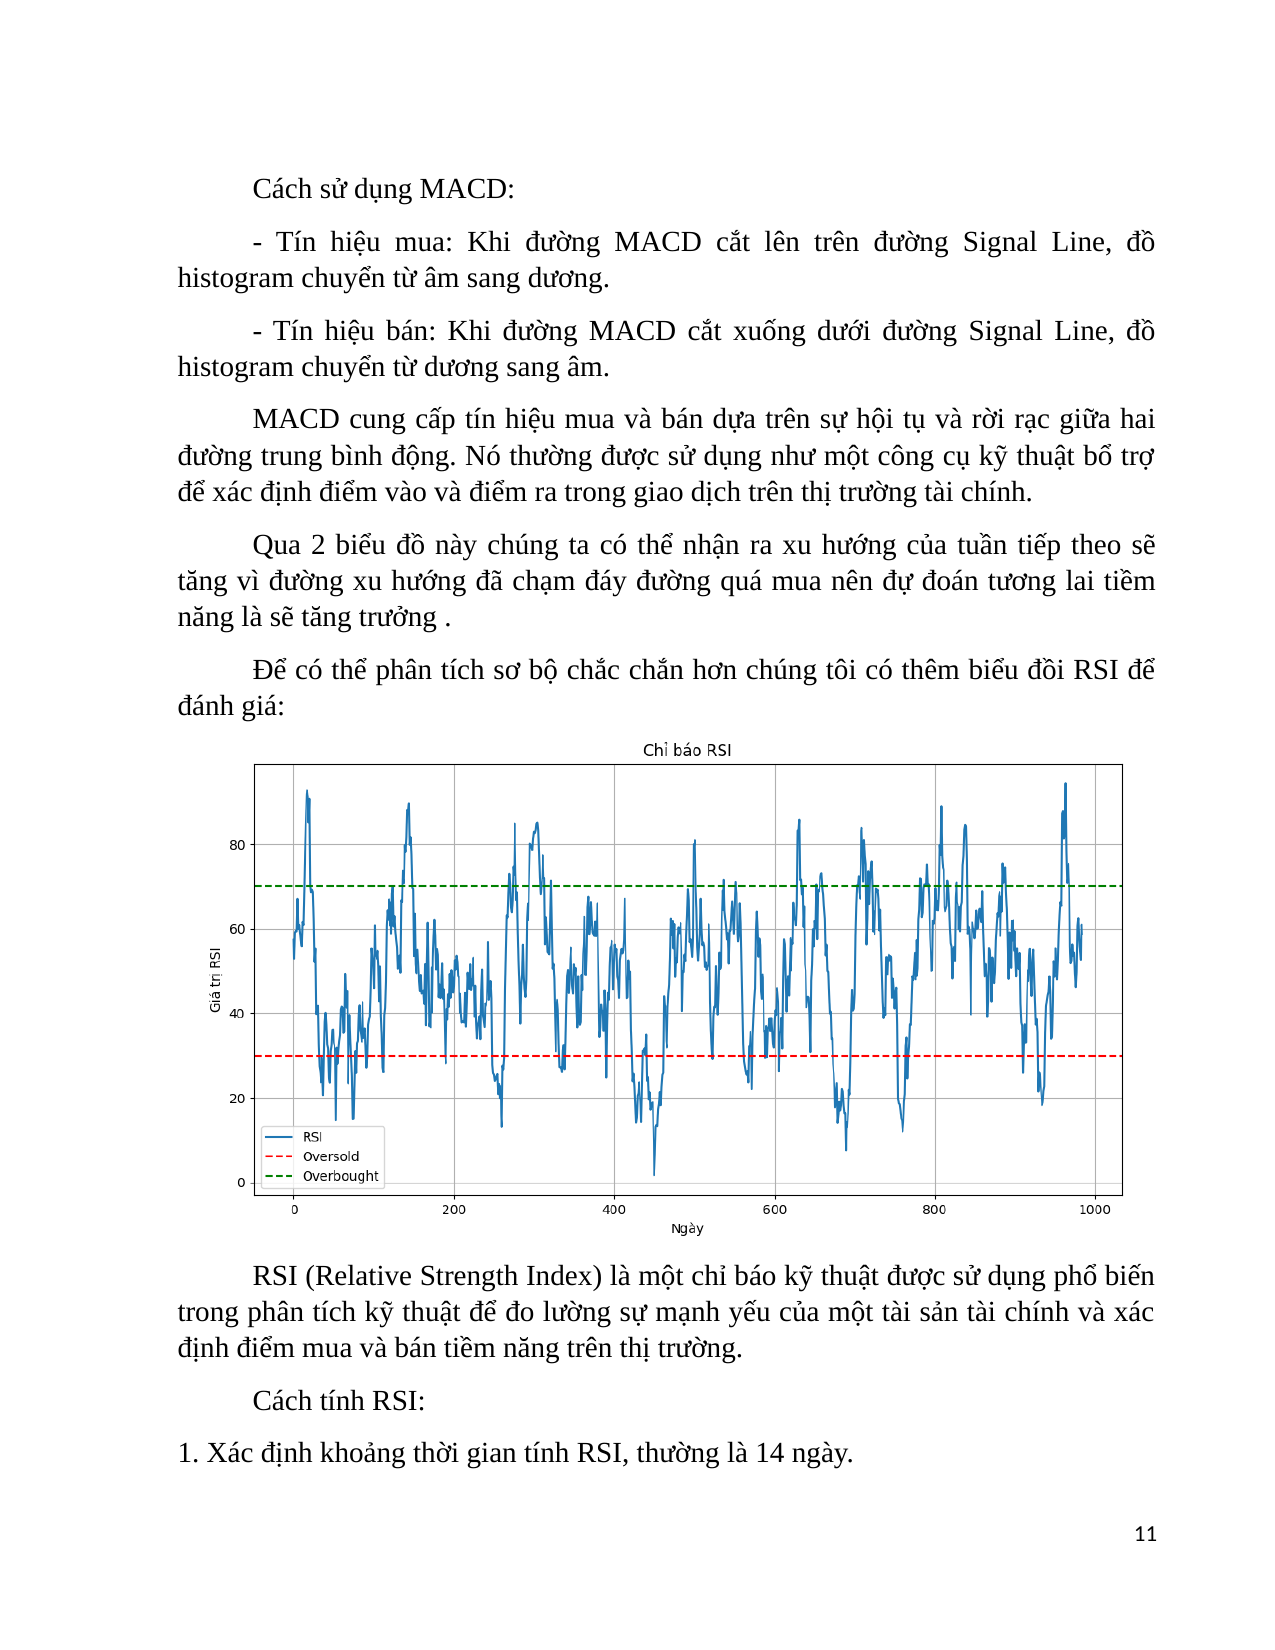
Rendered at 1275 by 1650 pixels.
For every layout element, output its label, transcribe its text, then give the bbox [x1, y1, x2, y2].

text - Tín hiệu mua: Khi đường MACD cắt lên trên đường Signal Line, đồ histogram chuyển từ âm sang dương. [177, 224, 1157, 293]
text 1. Xác định khoảng thời gian tính RSI, thường là 14 ngày. [177, 1436, 1157, 1469]
text RSI (Relative Strength Index) là một chỉ báo kỹ thuật được sử dụng phổ biến trong phân tích kỹ thuật để đo lường sự mạnh yếu của một tài sản tài chính và xác định điểm mua và bán tiềm năng trên thị trường. [177, 1258, 1157, 1363]
list Cách sử dụng MACD: [252, 171, 1157, 204]
text MACD cung cấp tín hiệu mua và bán dựa trên sự hội tụ và rời rạc giữa hai đường trung bình động. Nó thường được sử dụng như một công cụ kỹ thuật bổ trợ để xác định điểm vào và điểm ra trong giao dịch trên thị trường tài chính. [177, 402, 1157, 507]
text Để có thể phân tích sơ bộ chắc chắn hơn chúng tôi có thêm biểu đồi RSI để đánh giá: [177, 652, 1157, 722]
list Cách tính RSI: [252, 1383, 1157, 1416]
text - Tín hiệu bán: Khi đường MACD cắt xuống dưới đường Signal Line, đồ histogram chuyển từ dương sang âm. [177, 313, 1157, 382]
text Qua 2 biểu đồ này chúng ta có thể nhận ra xu hướng của tuần tiếp theo sẽ tăng vì đường xu hướng đã chạm đáy đường quá mua nên đự đoán tương lai tiềm năng là sẽ tăng trưởng . [177, 527, 1157, 633]
picture [197, 740, 1138, 1239]
